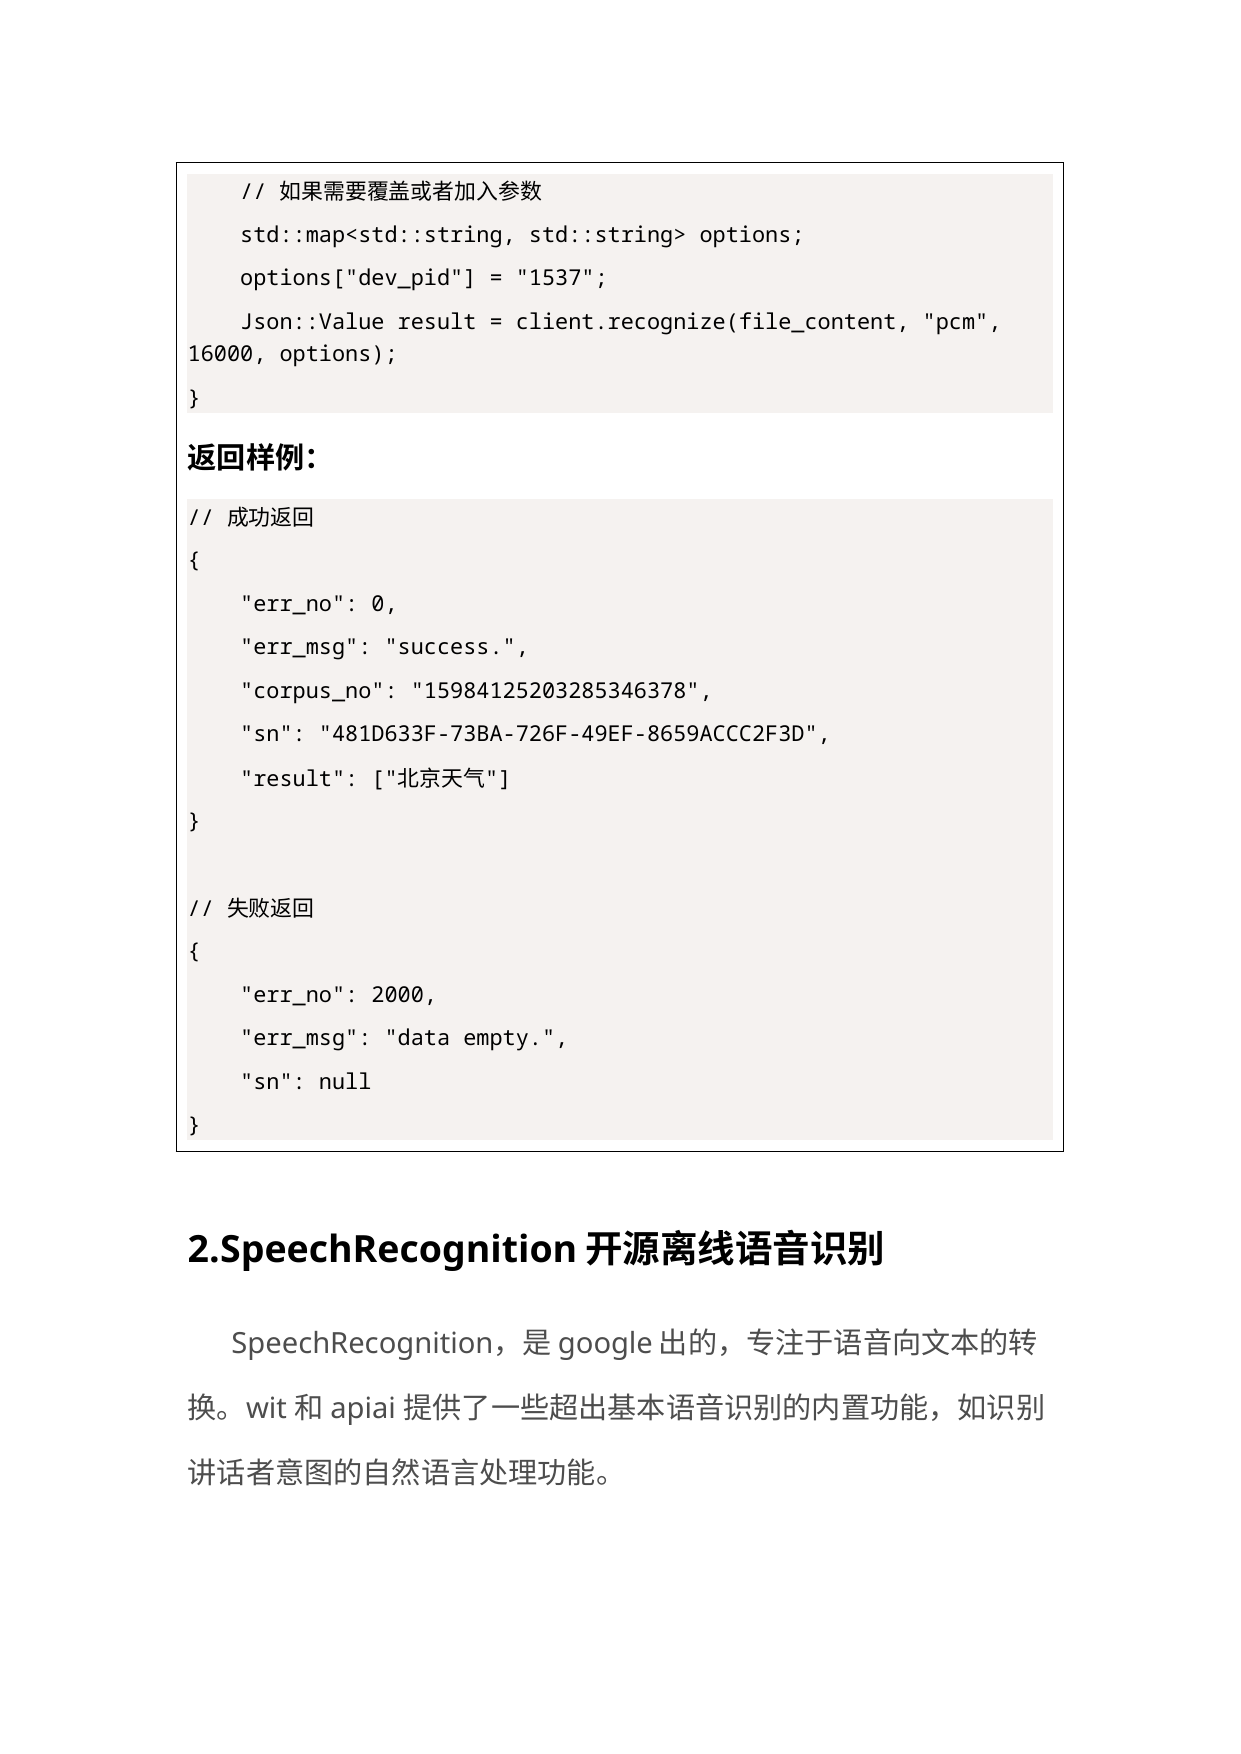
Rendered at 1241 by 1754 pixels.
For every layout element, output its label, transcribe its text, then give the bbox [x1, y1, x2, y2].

subtitle SpeechRecognition开源离线语音识别 [187, 1214, 1053, 1279]
text SpeechRecognition，是google出的，专注于语音向文本的转换。wit 和 apiai 提供了一些超出基本语音识别的内置功能，如识别讲话者意图的自然语言处理功能。 [187, 1308, 1053, 1503]
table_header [177, 163, 1063, 1151]
